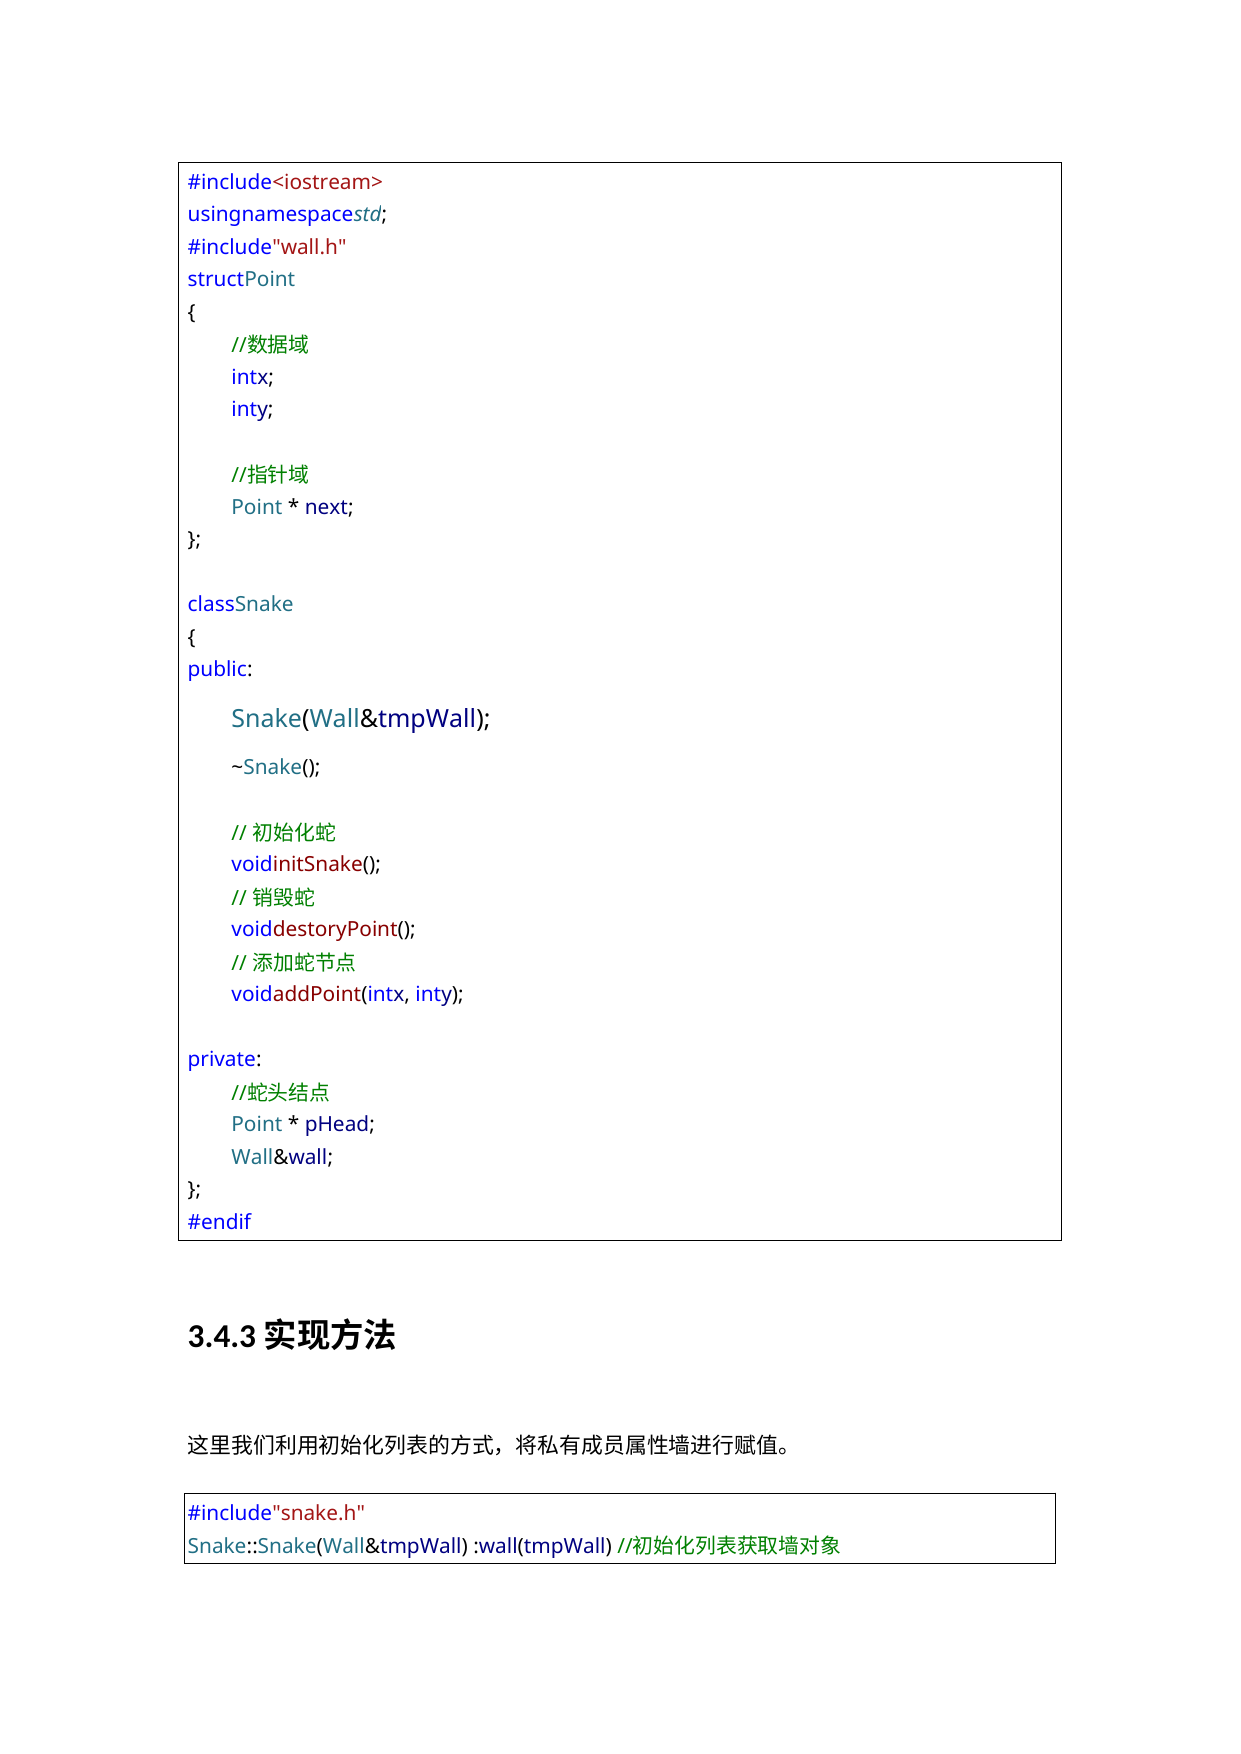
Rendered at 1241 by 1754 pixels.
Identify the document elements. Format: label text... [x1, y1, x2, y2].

text }; [187, 523, 1053, 555]
text Wall&wall; [187, 1140, 1053, 1173]
text Snake(Wall&tmpWall); [187, 685, 1053, 750]
text 这里我们利用初始化列表的方式，将私有成员属性墙进行赋值。 [187, 1427, 1053, 1460]
text #include<iostream> [179, 163, 1061, 198]
text #endif [179, 1202, 1061, 1240]
text // 添加蛇节点 [187, 945, 1053, 978]
text Point * next; [187, 490, 1053, 523]
text Point * pHead; [187, 1108, 1053, 1140]
text inty; [187, 393, 1053, 425]
text private: [187, 1043, 1053, 1075]
text //蛇头结点 [187, 1075, 1053, 1108]
text classSnake [187, 588, 1053, 620]
text ~Snake(); [187, 750, 1053, 783]
text { [187, 620, 1053, 653]
text voiddestoryPoint(); [187, 913, 1053, 945]
text structPoint [187, 263, 1053, 295]
text #include"snake.h" [185, 1494, 1055, 1525]
text voidinitSnake(); [187, 848, 1053, 880]
subtitle 3.4.3 实现方法 [187, 1300, 1053, 1365]
text public: [187, 653, 1053, 685]
text //数据域 [187, 328, 1053, 360]
text #include"wall.h" [187, 230, 1053, 263]
text usingnamespacestd; [187, 198, 1053, 230]
text { [187, 295, 1053, 328]
text // 初始化蛇 [187, 815, 1053, 848]
text // 销毁蛇 [187, 880, 1053, 913]
text voidaddPoint(intx, inty); [187, 978, 1053, 1010]
text //指针域 [187, 458, 1053, 490]
text }; [187, 1173, 1053, 1202]
text Snake::Snake(Wall&tmpWall) :wall(tmpWall) //初始化列表获取墙对象 [185, 1525, 1055, 1563]
text intx; [187, 360, 1053, 393]
